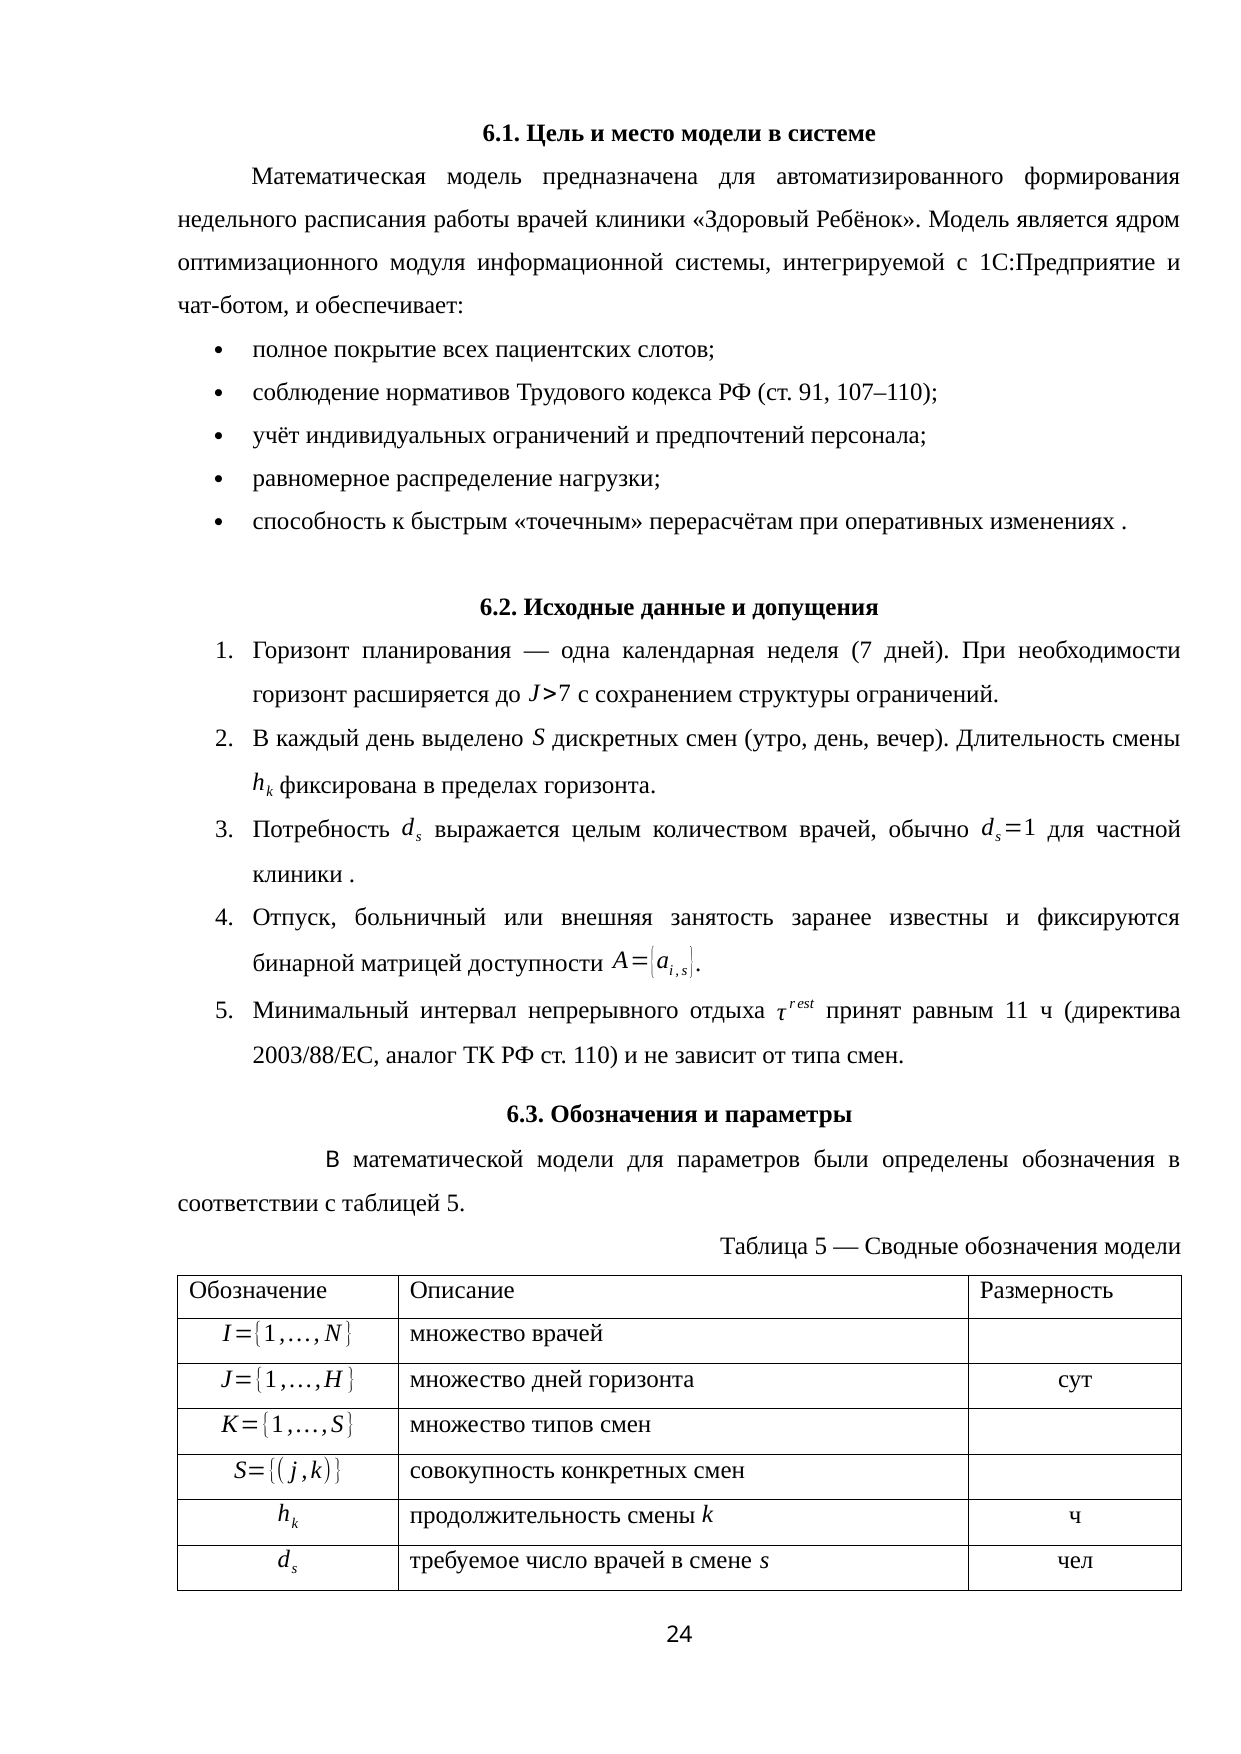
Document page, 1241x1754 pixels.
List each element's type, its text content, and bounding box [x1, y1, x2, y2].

list Горизонт планирования — одна календарная неделя (7 дней). При необходимости горизонт расширяется до с сохранением структуры ограничений. [215, 636, 1181, 707]
list соблюдение нормативов Трудового кодекса РФ (ст. 91, 107–110); [215, 377, 1181, 406]
table_cell [969, 1319, 1181, 1363]
table_cell [969, 1455, 1181, 1499]
table_cell [178, 1546, 398, 1590]
table_header Описание [399, 1276, 968, 1317]
subtitle 6.3. Обозначения и параметры [177, 1099, 1181, 1128]
list Отпуск, больничный или внешняя занятость заранее известны и фиксируются бинарной матрицей доступности . [215, 902, 1181, 980]
list Потребность выражается целым количеством врачей, обычно для частной клиники . [215, 813, 1181, 888]
list полное покрытие всех пациентских слотов; [215, 334, 1181, 362]
table_cell [178, 1455, 398, 1499]
table_cell требуемое число врачей в смене [399, 1546, 968, 1590]
text 6.1. Цель и место модели в системе [177, 118, 1181, 147]
list В каждый день выделено дискретных смен (утро, день, вечер). Длительность смены ​ фиксирована в пределах горизонта. [215, 722, 1181, 798]
subtitle 6.2. Исходные данные и допущения [177, 592, 1181, 621]
table_cell множество врачей [399, 1319, 968, 1363]
table_header Обозначение [178, 1276, 398, 1317]
table_cell сут [969, 1364, 1181, 1408]
text В математической модели для параметров были определены обозначения в соответствии с таблицей 5. [177, 1143, 1181, 1217]
table_cell совокупность конкретных смен [399, 1455, 968, 1499]
table_cell ​ [178, 1500, 398, 1544]
table_cell продолжительность смены [399, 1500, 968, 1544]
table_cell множество дней горизонта [399, 1364, 968, 1408]
list Минимальный интервал непрерывного отдыха принят равным 11 ч (директива 2003/88/ЕС, аналог ТК РФ ст. 110) и не зависит от типа смен. [215, 994, 1181, 1068]
list учёт индивидуальных ограничений и предпочтений персонала; [215, 420, 1181, 449]
table_cell [969, 1409, 1181, 1454]
text Таблица 5 — Сводные обозначения модели [177, 1231, 1181, 1260]
table_cell [178, 1319, 398, 1363]
table_cell чел [969, 1546, 1181, 1590]
table_cell ч [969, 1500, 1181, 1544]
table_cell [178, 1409, 398, 1454]
table_header Размерность [969, 1276, 1181, 1317]
table_cell множество типов смен [399, 1409, 968, 1454]
table_cell [178, 1364, 398, 1408]
text Математическая модель предназначена для автоматизированного формирования недельного расписания работы врачей клиники «Здоровый Ребёнок». Модель является ядром оптимизационного модуля информационной системы, интегрируемой с 1С:Предприятие и чат-ботом, и обеспечивает: [177, 161, 1181, 319]
list способность к быстрым «точечным» перерасчётам при оперативных изменениях . [215, 506, 1181, 535]
list равномерное распределение нагрузки; [215, 463, 1181, 492]
